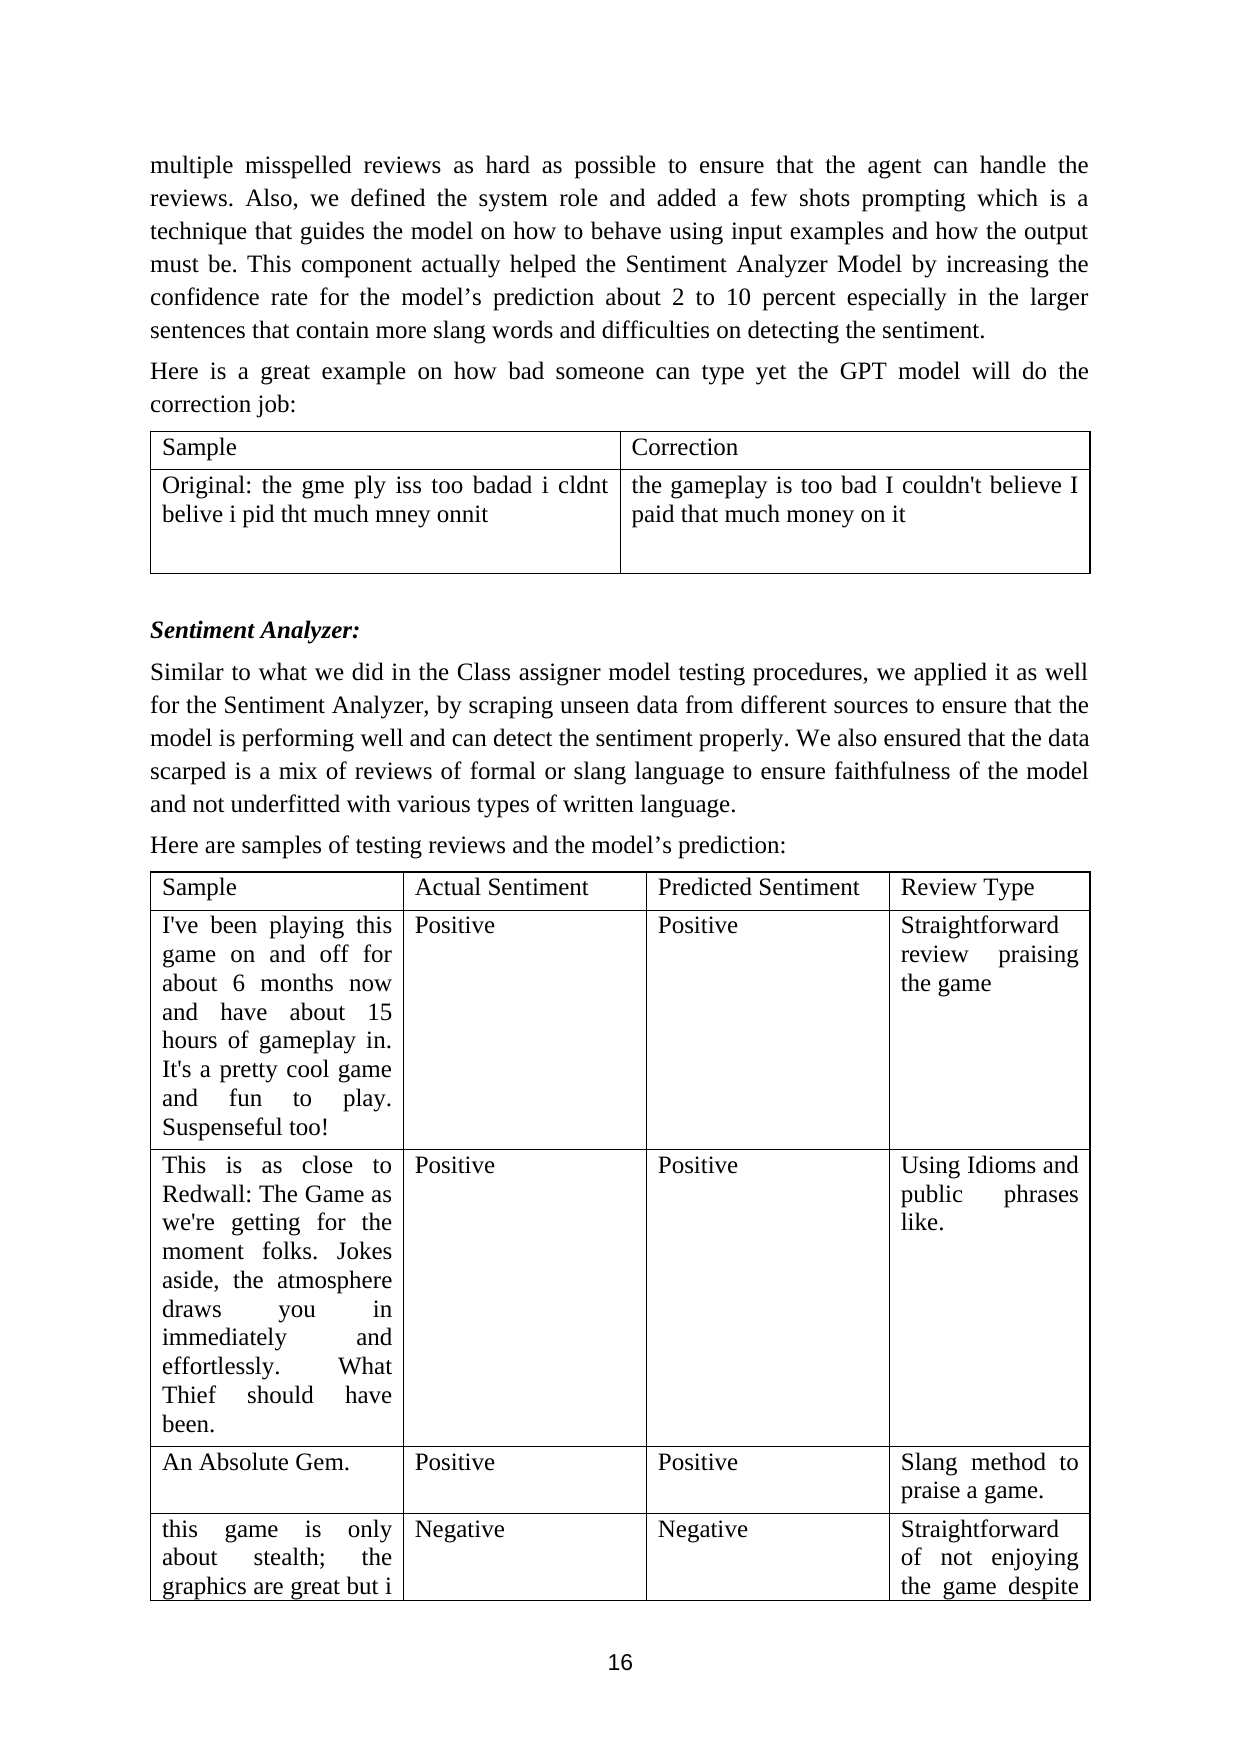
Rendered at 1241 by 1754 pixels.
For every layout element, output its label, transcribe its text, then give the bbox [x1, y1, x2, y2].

table_cell Positive [647, 911, 889, 1149]
table_cell Negative [647, 1514, 889, 1600]
table_cell Negative [404, 1514, 646, 1600]
table_cell Positive [404, 1150, 646, 1446]
table_cell the gameplay is too bad I couldn't believe I paid that much money on it [621, 470, 1089, 573]
table_header Correction [621, 432, 1089, 469]
text Similar to what we did in the Class assigner model testing procedures, we applied it as well for the Sentiment Analyzer, by scraping unseen data from different sources to ensure that the model is performing well and can detect the sentiment properly. We also ensured that the data scarped is a mix of reviews of formal or slang language to ensure faithfulness of the model and not underfitted with various types of written language. [150, 657, 1090, 817]
table_cell Positive [647, 1150, 889, 1446]
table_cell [890, 1514, 1089, 1600]
table_header Sample [151, 432, 620, 469]
table_header Review Type [890, 873, 1089, 909]
text Sentiment Analyzer: [150, 615, 1090, 644]
table_cell Positive [404, 1447, 646, 1513]
table_header Predicted Sentiment [647, 873, 889, 909]
table_cell Positive [647, 1447, 889, 1513]
table_cell Positive [404, 911, 646, 1149]
table_cell Slang method to praise a game. [890, 1447, 1089, 1513]
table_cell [151, 1514, 403, 1600]
table_cell This is as close to Redwall: The Game as we're getting for the moment folks. Jokes aside, the atmosphere draws you in immediately and effortlessly. What Thief should have been. [151, 1150, 403, 1446]
table_cell Original: the gme ply iss too badad i cldnt belive i pid tht much mney onnit [151, 470, 620, 573]
table_cell Straightforward review praising the game [890, 911, 1089, 1149]
table_cell An Absolute Gem. [151, 1447, 403, 1513]
table_cell Using Idioms and public phrases like. [890, 1150, 1089, 1446]
table_header Actual Sentiment [404, 873, 646, 909]
table_cell I've been playing this game on and off for about 6 months now and have about 15 hours of gameplay in. It's a pretty cool game and fun to play. Suspenseful too! [151, 911, 403, 1149]
text Here is a great example on how bad someone can type yet the GPT model will do the correction job: [150, 356, 1090, 418]
table_header Sample [151, 873, 403, 909]
text Here are samples of testing reviews and the model’s prediction: [150, 830, 1090, 859]
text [150, 150, 1090, 344]
